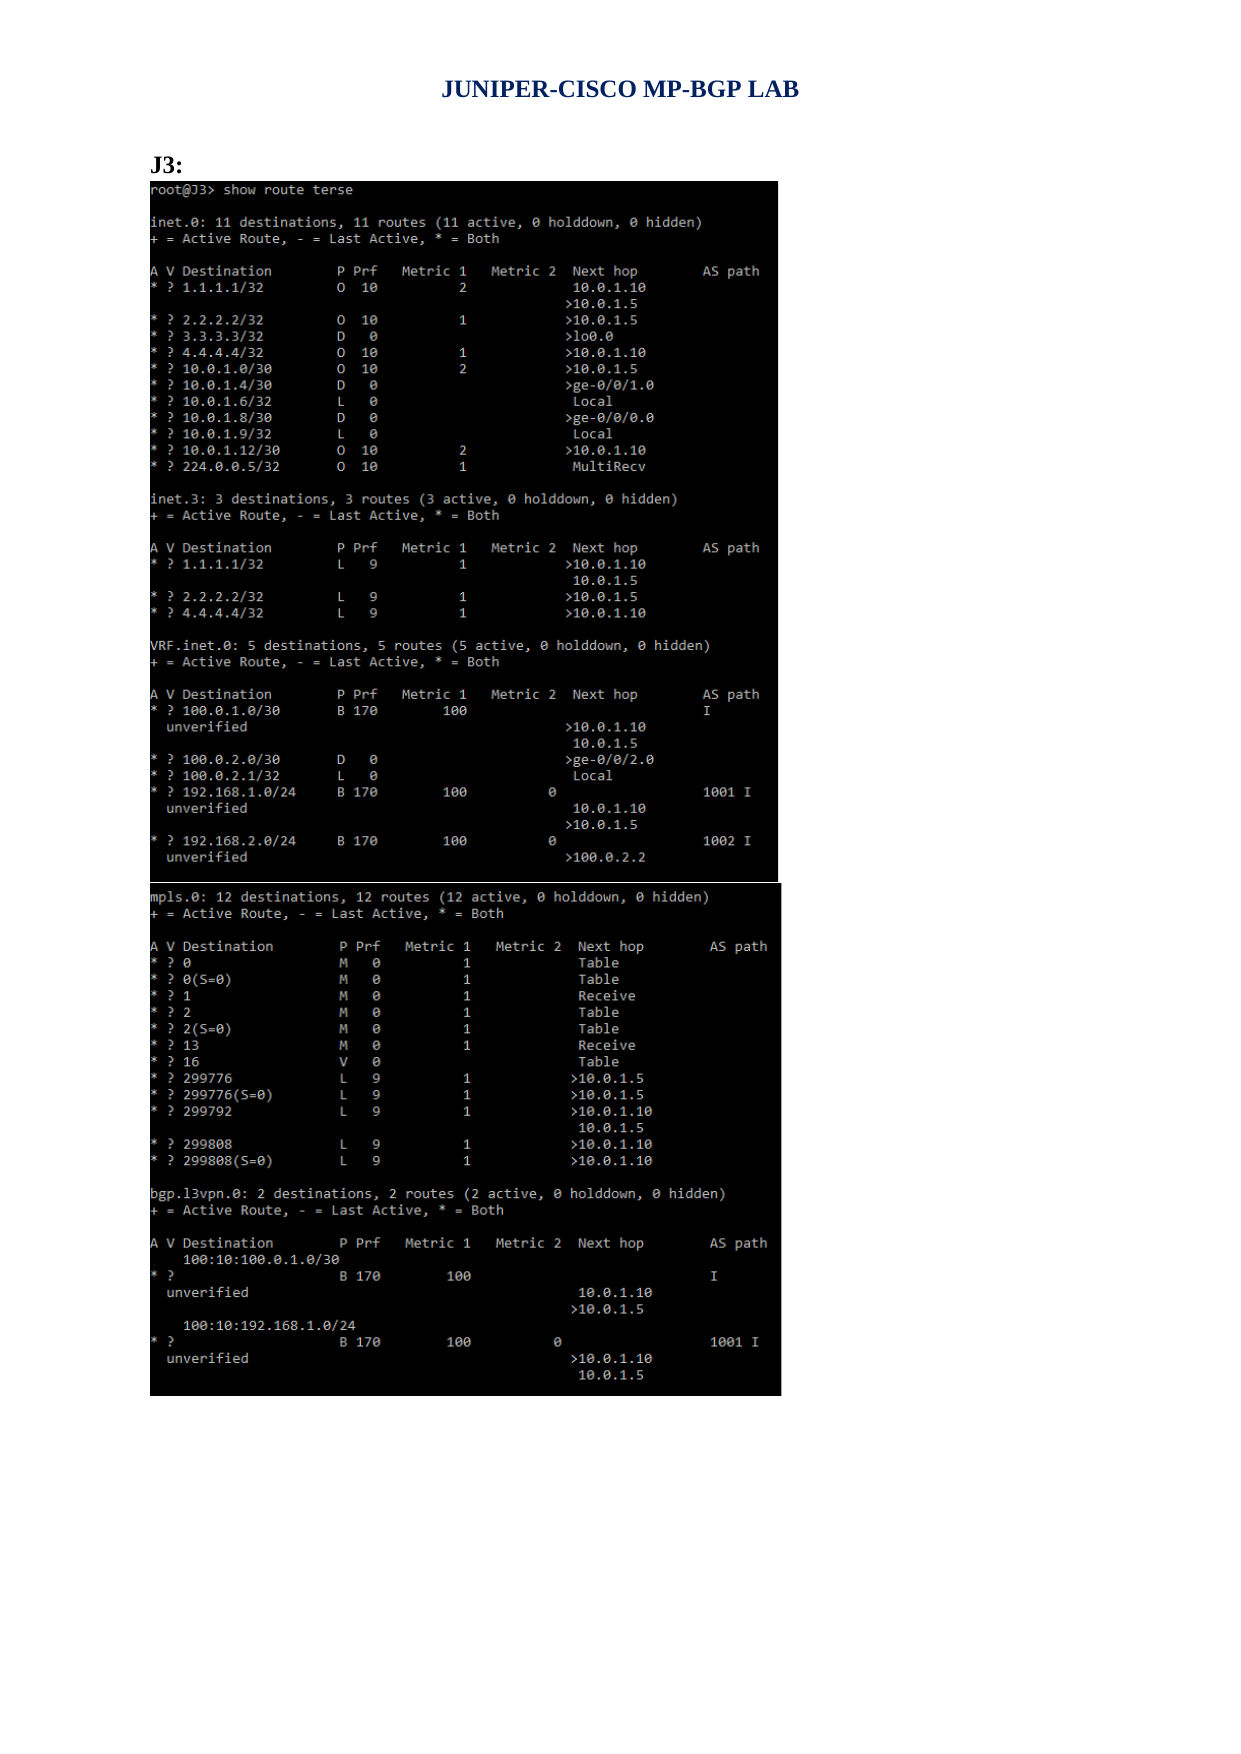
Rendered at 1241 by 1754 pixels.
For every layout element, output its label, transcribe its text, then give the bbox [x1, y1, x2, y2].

picture [150, 181, 779, 882]
picture [150, 883, 782, 1396]
